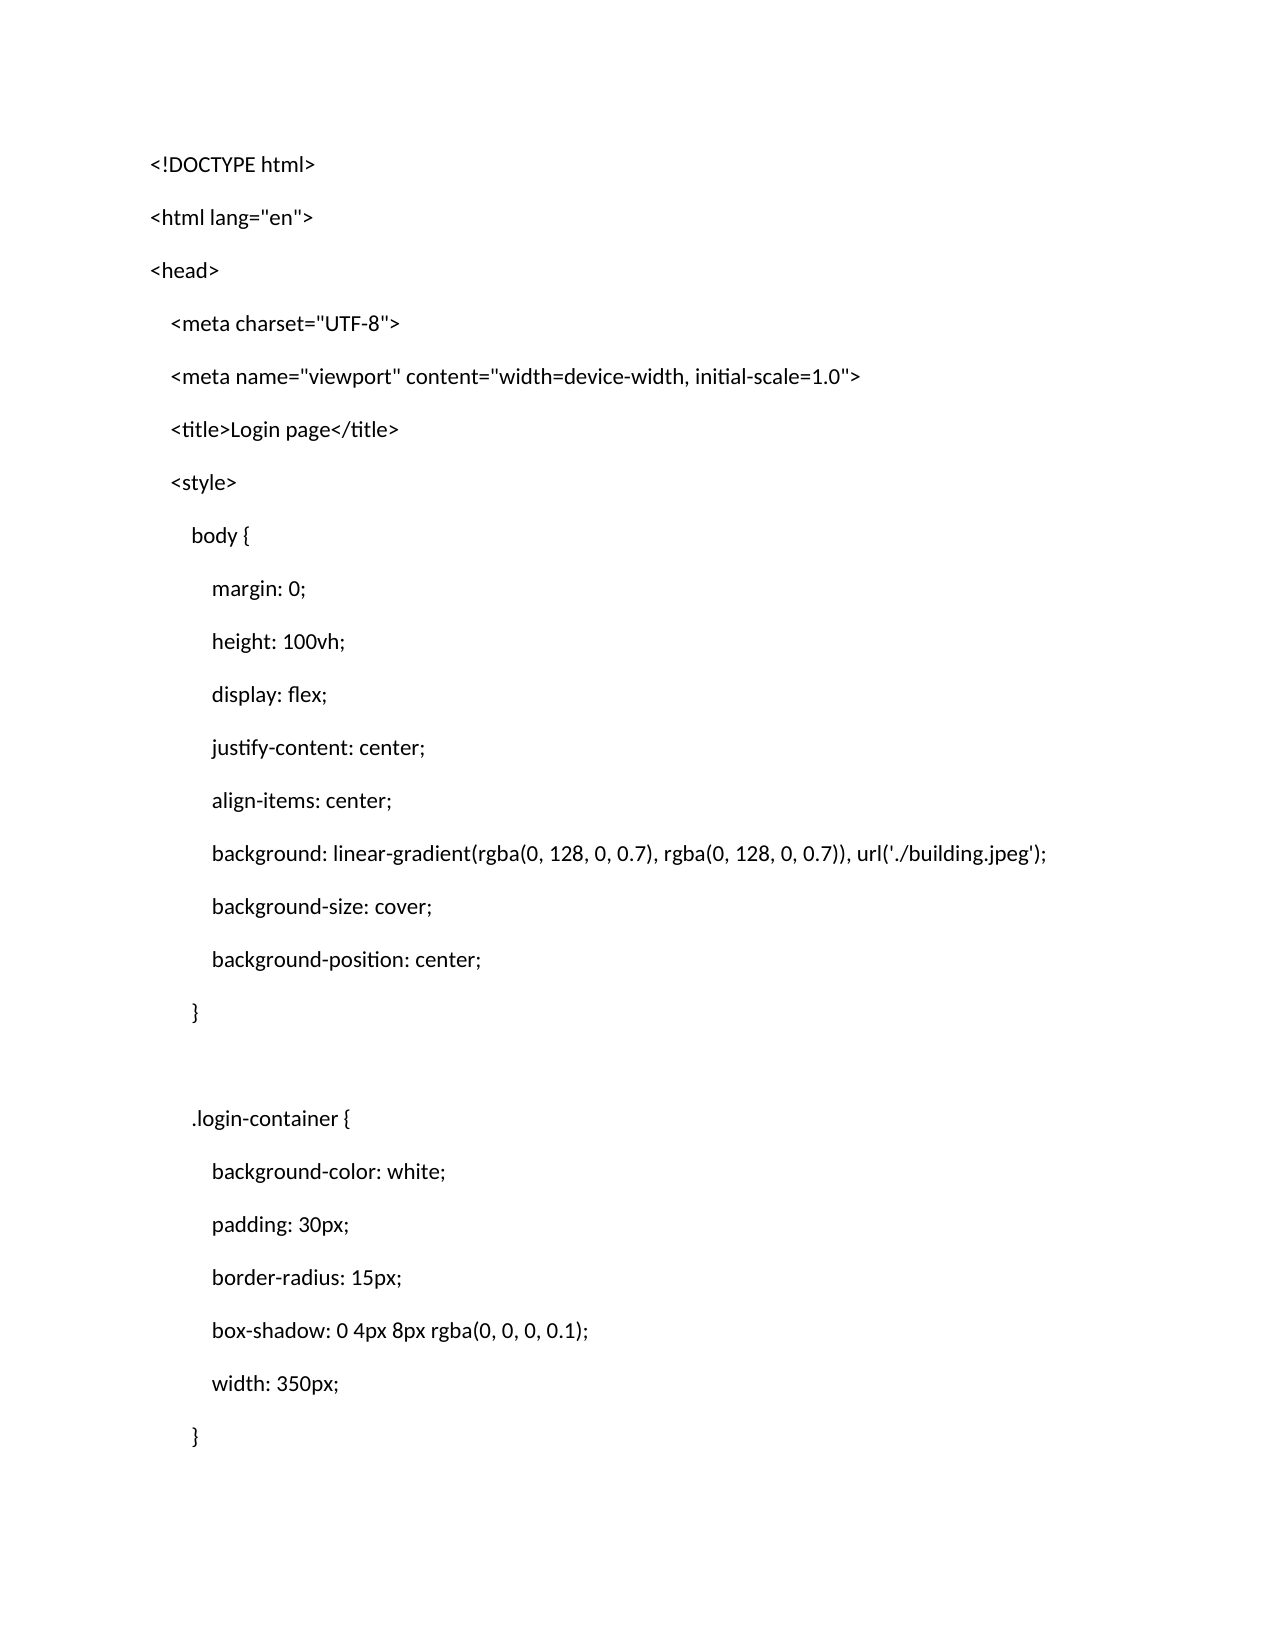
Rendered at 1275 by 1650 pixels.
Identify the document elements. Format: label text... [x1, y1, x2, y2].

text <html lang="en"> [150, 203, 1125, 231]
text background: linear-gradient(rgba(0, 128, 0, 0.7), rgba(0, 128, 0, 0.7)), url('./building.jpeg'); [150, 839, 1125, 867]
text box-shadow: 0 4px 8px rgba(0, 0, 0, 0.1); [150, 1316, 1125, 1344]
text <!DOCTYPE html> [150, 150, 1125, 178]
text <meta name="viewport" content="width=device-width, initial-scale=1.0"> [150, 362, 1125, 390]
text <title>Login page</title> [150, 415, 1125, 443]
text margin: 0; [150, 574, 1125, 602]
text width: 350px; [150, 1369, 1125, 1397]
text align-items: center; [150, 786, 1125, 814]
text padding: 30px; [150, 1210, 1125, 1238]
text .login-container { [150, 1104, 1125, 1132]
text background-size: cover; [150, 892, 1125, 920]
text background-position: center; [150, 945, 1125, 973]
text border-radius: 15px; [150, 1263, 1125, 1291]
text height: 100vh; [150, 627, 1125, 655]
text justify-content: center; [150, 733, 1125, 761]
text display: flex; [150, 680, 1125, 708]
text <meta charset="UTF-8"> [150, 309, 1125, 337]
text body { [150, 521, 1125, 549]
text } [150, 998, 1125, 1026]
text } [150, 1422, 1125, 1451]
text <style> [150, 468, 1125, 496]
text background-color: white; [150, 1157, 1125, 1185]
text <head> [150, 256, 1125, 284]
